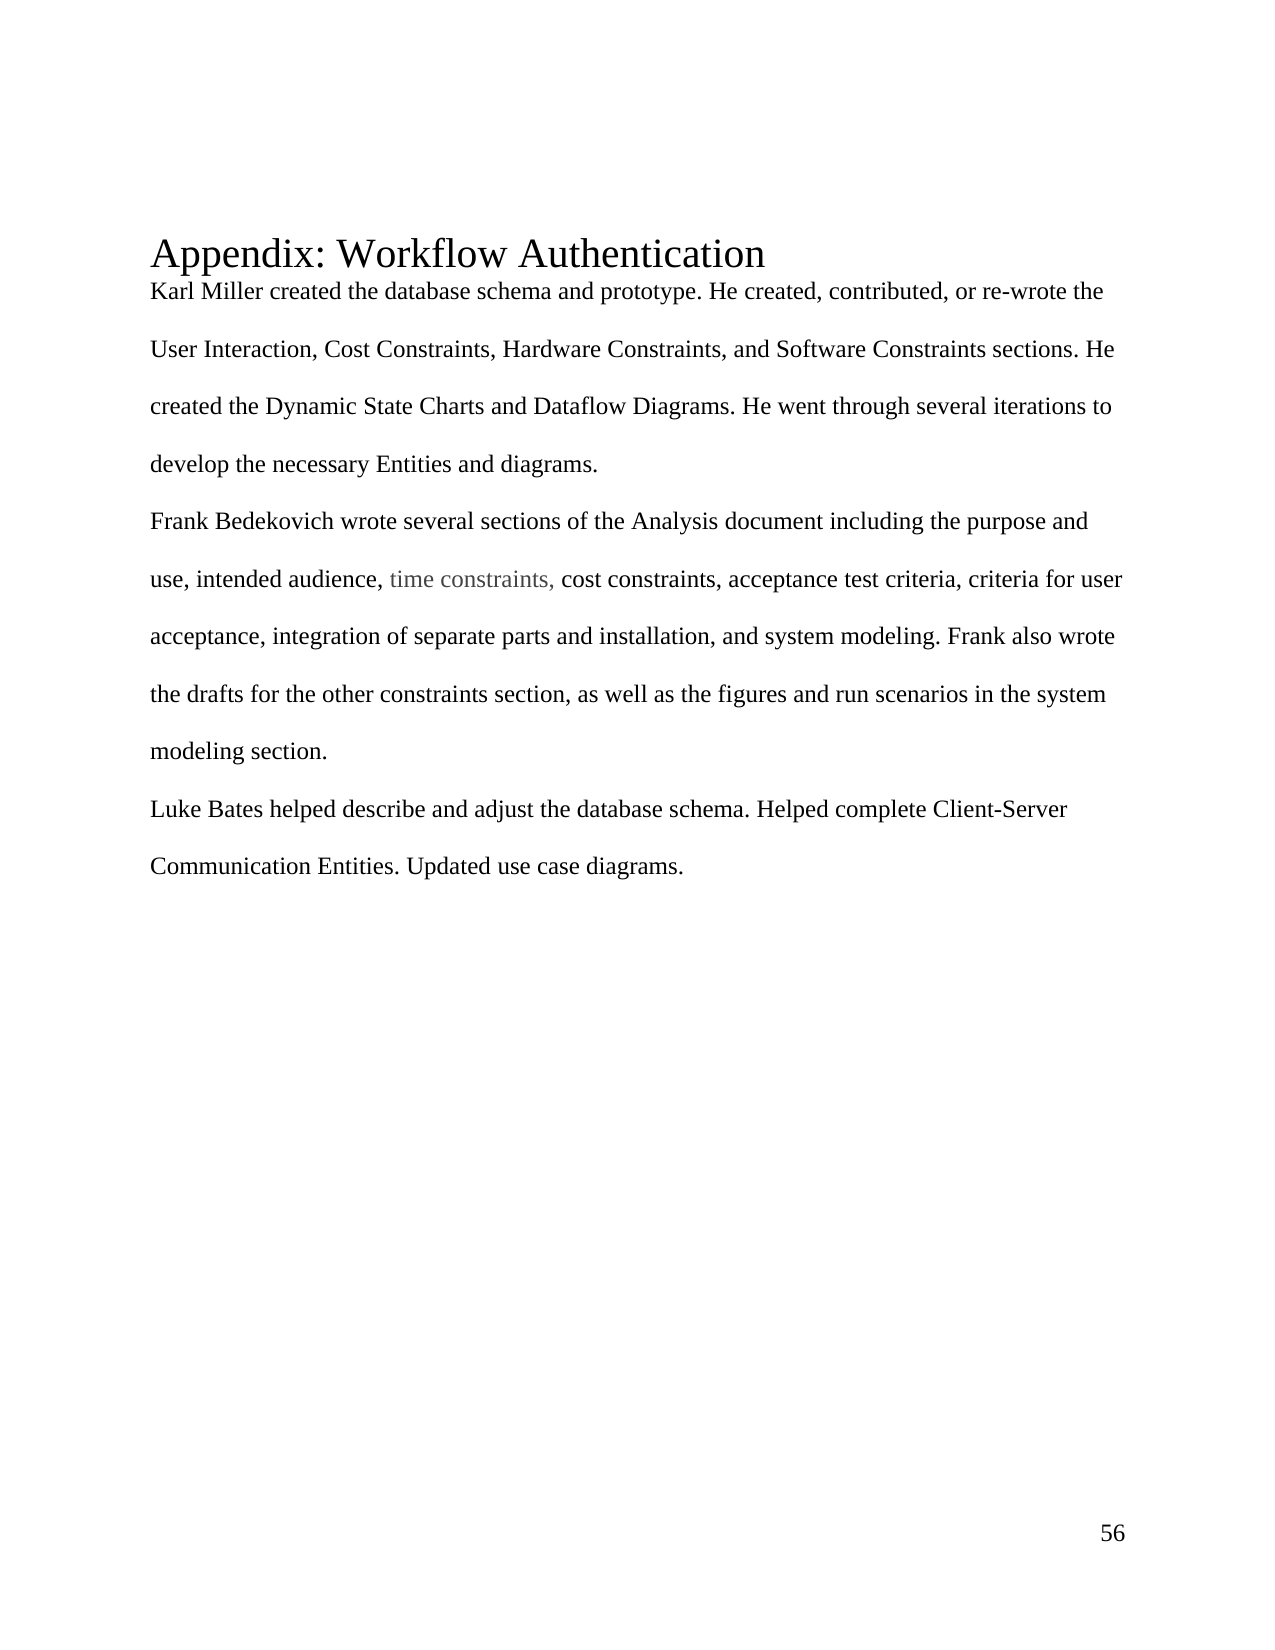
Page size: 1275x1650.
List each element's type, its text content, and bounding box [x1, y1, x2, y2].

text Luke Bates helped describe and adjust the database schema. Helped complete Client-Server Communication Entities. Updated use case diagrams. [150, 794, 1125, 880]
subtitle Appendix: Workflow Authentication [150, 228, 1125, 276]
text Karl Miller created the database schema and prototype. He created, contributed, or re-wrote the User Interaction, Cost Constraints, Hardware Constraints, and Software Constraints sections. He created the Dynamic State Charts and Dataflow Diagrams. He went through several iterations to develop the necessary Entities and diagrams. [150, 276, 1125, 477]
text Frank Bedekovich wrote several sections of the Analysis document including the purpose and use, intended audience, time constraints, cost constraints, acceptance test criteria, criteria for user acceptance, integration of separate parts and installation, and system modeling. Frank also wrote the drafts for the other constraints section, as well as the figures and run scenarios in the system modeling section. [150, 506, 1125, 765]
